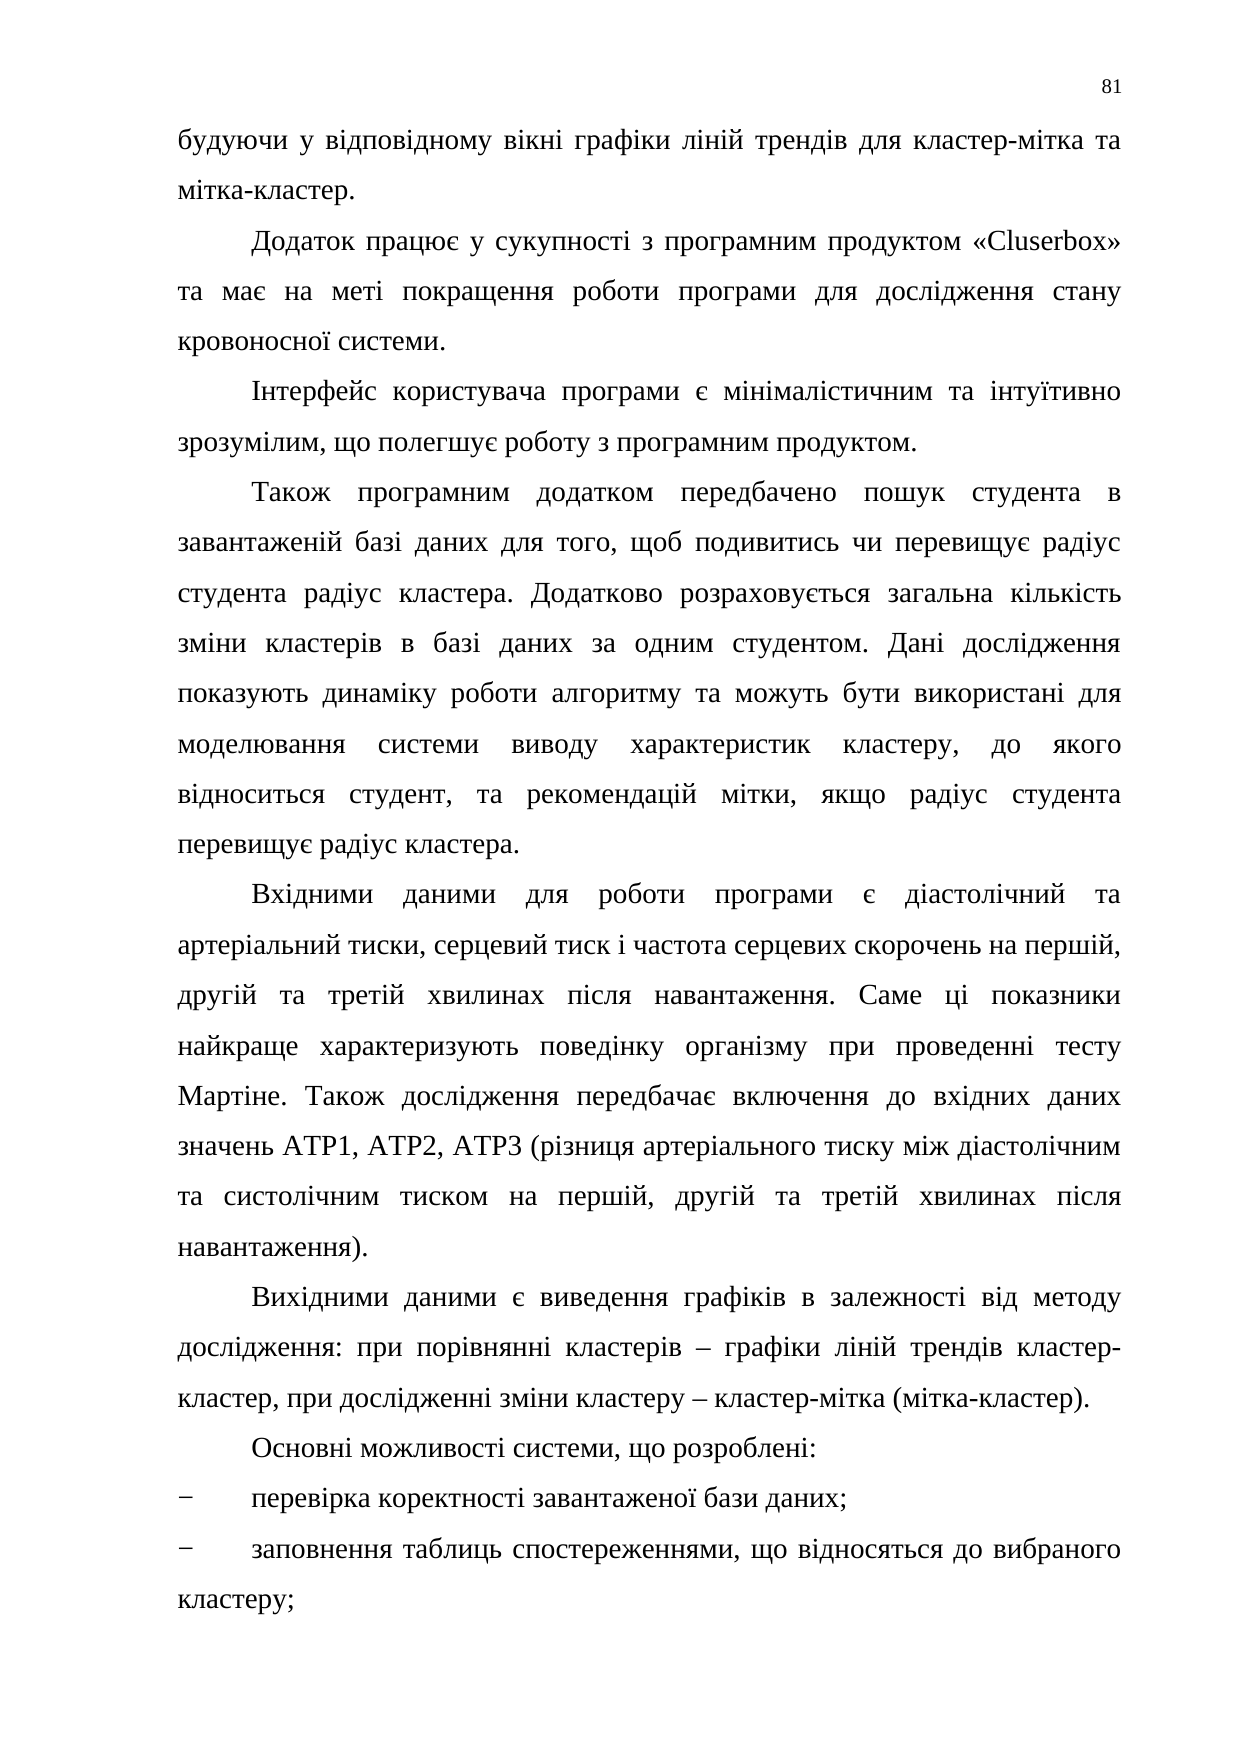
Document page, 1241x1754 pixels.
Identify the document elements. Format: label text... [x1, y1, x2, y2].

text Основні можливості системи, що розроблені: [177, 1430, 1122, 1464]
list заповнення таблиць спостереженнями, що відносяться до вибраного кластеру; [177, 1531, 1122, 1614]
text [177, 122, 1122, 206]
text Також програмним додатком передбачено пошук студента в завантаженій базі даних для того, щоб подивитись чи перевищує радіус студента радіус кластера. Додатково розраховується загальна кількість зміни кластерів в базі даних за одним студентом. Дані дослідження показують динаміку роботи алгоритму та можуть бути використані для моделювання системи виводу характеристик кластеру, до якого відноситься студент, та рекомендацій мітки, якщо радіус студента перевищує радіус кластера. [177, 474, 1122, 860]
text Додаток працює у сукупності з програмним продуктом «Cluserbox» та має на меті покращення роботи програми для дослідження стану кровоносної системи. [177, 223, 1122, 357]
text Вихідними даними є виведення графіків в залежності від методу дослідження: при порівнянні кластерів – графіки ліній трендів кластер-кластер, при дослідженні зміни кластеру – кластер-мітка (мітка-кластер). [177, 1279, 1122, 1413]
text Інтерфейс користувача програми є мінімалістичним та інтуїтивно зрозумілим, що полегшує роботу з програмним продуктом. [177, 373, 1122, 457]
text Вхідними даними для роботи програми є діастолічний та артеріальний тиски, серцевий тиск і частота серцевих скорочень на першій, другій та третій хвилинах після навантаження. Саме ці показники найкраще характеризують поведінку організму при проведенні тесту Мартіне. Також дослідження передбачає включення до вхідних даних значень АТР1, АТР2, АТР3 (різниця артеріального тиску між діастолічним та систолічним тиском на першій, другій та третій хвилинах після навантаження). [177, 877, 1122, 1262]
list перевірка коректності завантаженої бази даних; [177, 1480, 1122, 1514]
